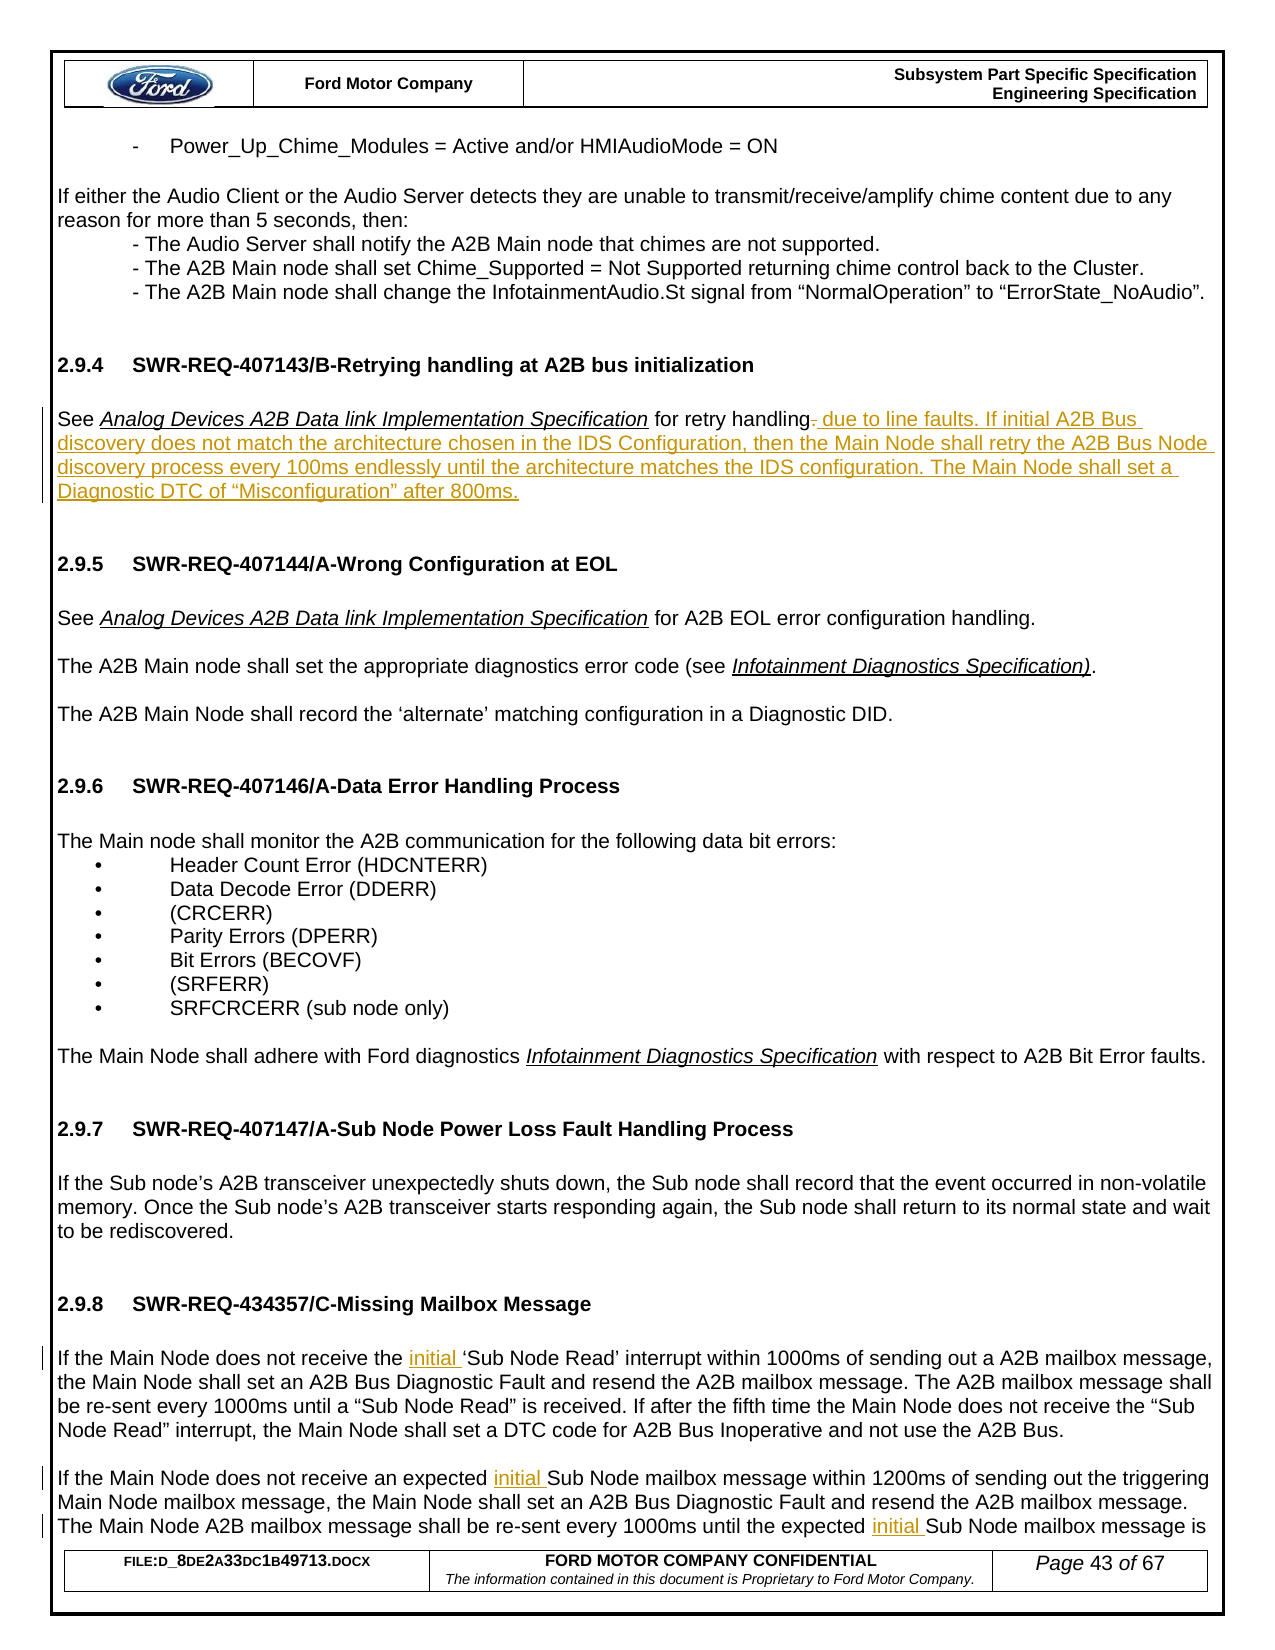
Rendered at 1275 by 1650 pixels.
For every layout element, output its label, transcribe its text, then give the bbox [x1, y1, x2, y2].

list Data Decode Error (DDERR) [94, 876, 1215, 900]
picture [103, 61, 215, 107]
subtitle SWR-REQ-407146/A-Data Error Handling Process [57, 774, 1215, 798]
text The A2B Main node shall set the appropriate diagnostics error code (see Infotainment Diagnostics Specification). [57, 653, 1215, 677]
list Bit Errors (BECOVF) [94, 948, 1215, 972]
list SRFCRCERR (sub node only) [94, 996, 1215, 1020]
text If either the Audio Client or the Audio Server detects they are unable to transmit/receive/amplify chime content due to any reason for more than 5 seconds, then: [57, 184, 1215, 232]
subtitle SWR-REQ-434357/C-Missing Mailbox Message [57, 1292, 1215, 1316]
text If the Sub node’s A2B transceiver unexpectedly shuts down, the Sub node shall record that the event occurred in non-volatile memory. Once the Sub node’s A2B transceiver starts responding again, the Sub node shall return to its normal state and wait to be rediscovered. [57, 1171, 1215, 1243]
text If the Main Node does not receive the ‘Sub Node Read’ interrupt within 1000ms of sending out a A2B mailbox message, the Main Node shall set an A2B Bus Diagnostic Fault and resend the A2B mailbox message. The A2B mailbox message shall be re-sent every 1000ms until a “Sub Node Read” is received. If after the fifth time the Main Node does not receive the “Sub Node Read” interrupt, the Main Node shall set a DTC code for A2B Bus Inoperative and not use the A2B Bus. [57, 1346, 1215, 1442]
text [57, 1466, 1215, 1538]
text - The A2B Main node shall set Chime_Supported = Not Supported returning chime control back to the Cluster. [132, 256, 1215, 279]
list (CRCERR) [94, 900, 1215, 924]
list Header Count Error (HDCNTERR) [94, 852, 1215, 876]
text See Analog Devices A2B Data link Implementation Specification for retry handling [57, 453, 1215, 502]
text The Main Node shall adhere with Ford diagnostics Infotainment Diagnostics Specification with respect to A2B Bit Error faults. [57, 1044, 1215, 1068]
text - The Audio Server shall notify the A2B Main node that chimes are not supported. [132, 232, 1215, 256]
subtitle SWR-REQ-407143/B-Retrying handling at A2B bus initialization [57, 352, 1215, 376]
text See Analog Devices A2B Data link Implementation Specification for A2B EOL error configuration handling. [57, 606, 1215, 629]
text The Main node shall monitor the A2B communication for the following data bit errors: [57, 828, 1215, 852]
text The A2B Main Node shall record the ‘alternate’ matching configuration in a Diagnostic DID. [57, 701, 1215, 725]
list Power_Up_Chime_Modules = Active and/or HMIAudioMode = ON [132, 131, 1215, 160]
list (SRFERR) [94, 972, 1215, 996]
subtitle SWR-REQ-407147/A-Sub Node Power Loss Fault Handling Process [57, 1117, 1215, 1141]
text See Analog Devices A2B Data link Implementation Specification for retry handling [57, 407, 1215, 452]
text - The A2B Main node shall change the InfotainmentAudio.St signal from “NormalOperation” to “ErrorState_NoAudio”. [132, 279, 1215, 303]
subtitle SWR-REQ-407144/A-Wrong Configuration at EOL [57, 551, 1215, 575]
list Parity Errors (DPERR) [94, 924, 1215, 948]
